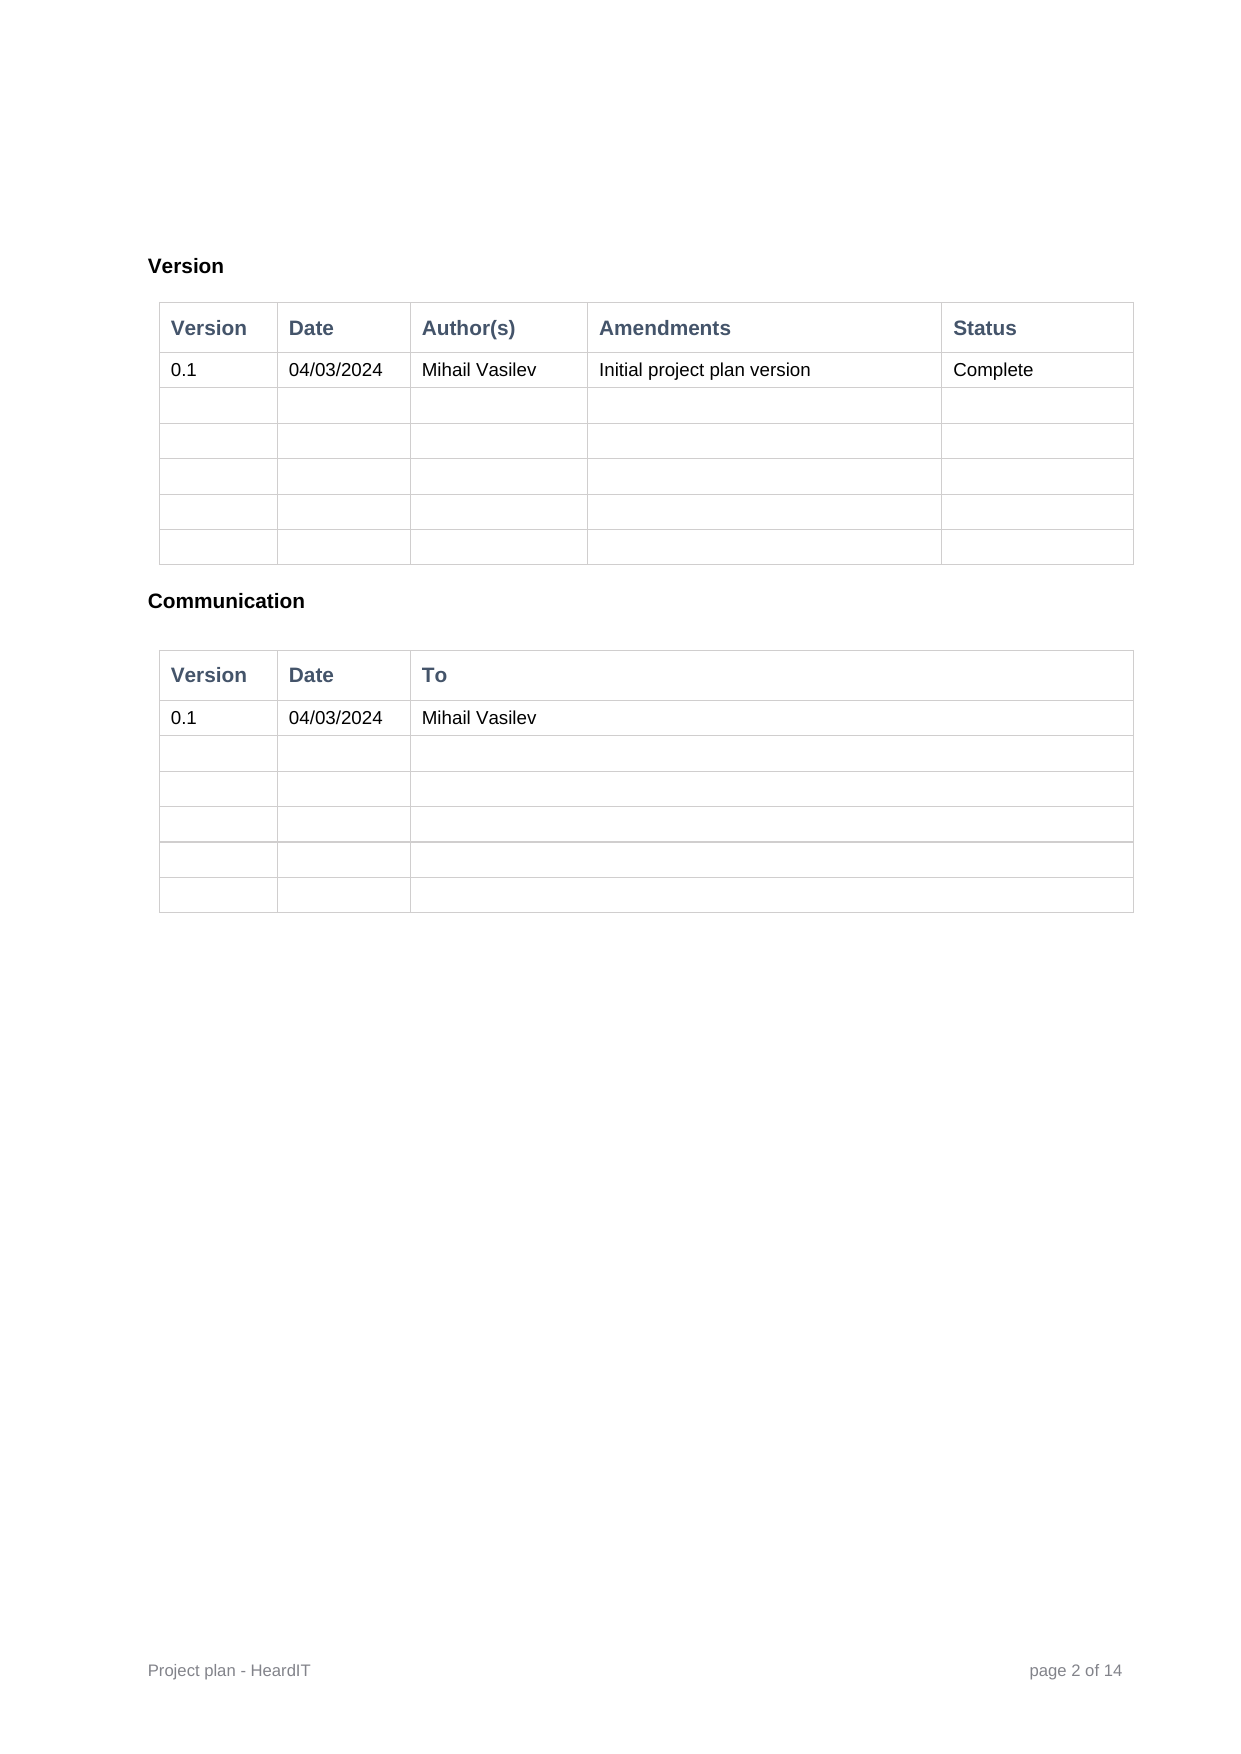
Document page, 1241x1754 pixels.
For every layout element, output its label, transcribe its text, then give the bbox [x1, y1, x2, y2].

table_cell [411, 772, 1133, 806]
table_cell [942, 459, 1133, 493]
table_cell [411, 495, 587, 529]
table_cell [411, 530, 587, 564]
table_header Date [278, 651, 410, 700]
table_cell [278, 530, 410, 564]
table_cell [160, 807, 277, 841]
table_cell [160, 424, 277, 458]
table_cell [411, 388, 587, 423]
table_cell [160, 843, 277, 877]
table_cell [942, 388, 1133, 423]
table_cell [411, 459, 587, 493]
table_cell [160, 736, 277, 771]
table_cell [411, 807, 1133, 841]
table_cell [588, 388, 941, 423]
table_header Author(s) [411, 303, 587, 352]
table_header To [411, 651, 1133, 700]
table_header Version [160, 303, 277, 352]
table_cell [278, 772, 410, 806]
text Communication [148, 589, 1117, 613]
table_cell [588, 459, 941, 493]
table_cell [278, 736, 410, 771]
table_cell [160, 388, 277, 423]
table_header Date [278, 303, 410, 352]
table_cell [588, 530, 941, 564]
table_cell [160, 495, 277, 529]
table_cell [160, 878, 277, 912]
table_cell [160, 772, 277, 806]
table_cell [588, 424, 941, 458]
table_cell 0.1 [160, 353, 277, 387]
table_cell [278, 843, 410, 877]
table_header Version [160, 651, 277, 700]
table_cell [411, 843, 1133, 877]
table_cell [588, 495, 941, 529]
table_cell [942, 495, 1133, 529]
table_cell [160, 530, 277, 564]
table_cell [278, 807, 410, 841]
table_cell [278, 424, 410, 458]
subtitle Version [148, 254, 1117, 278]
table_cell 04/03/2024 [278, 353, 410, 387]
table_header Status [942, 303, 1133, 352]
table_cell [942, 530, 1133, 564]
table_cell [278, 878, 410, 912]
table_cell 04/03/2024 [278, 701, 410, 735]
table_cell [278, 459, 410, 493]
table_cell Initial project plan version [588, 353, 941, 387]
table_cell [278, 388, 410, 423]
table_cell [411, 878, 1133, 912]
table_cell [411, 736, 1133, 771]
table_cell Mihail Vasilev [411, 701, 1133, 735]
table_cell [942, 424, 1133, 458]
table_cell [278, 495, 410, 529]
table_cell 0.1 [160, 701, 277, 735]
table_cell [160, 459, 277, 493]
table_cell [411, 424, 587, 458]
table_cell Mihail Vasilev [411, 353, 587, 387]
table_header Amendments [588, 303, 941, 352]
table_cell Complete [942, 353, 1133, 387]
